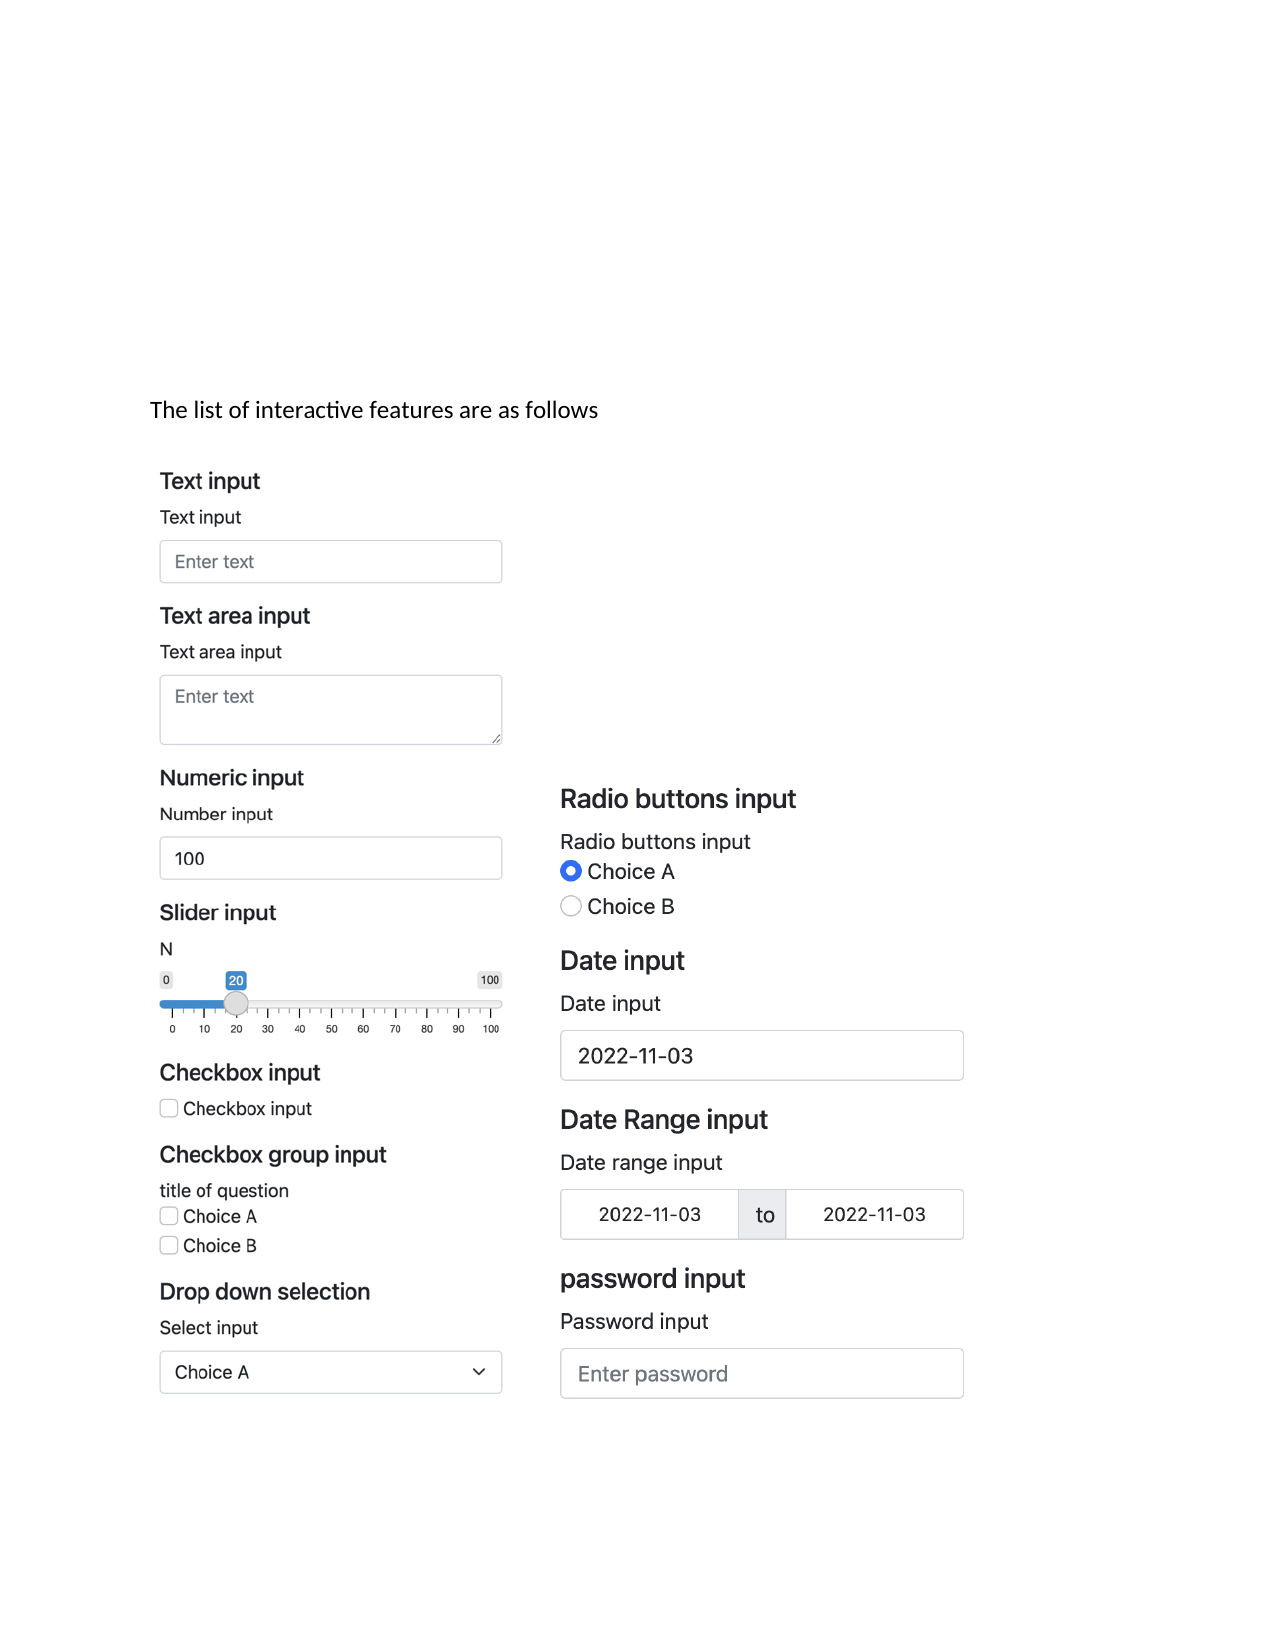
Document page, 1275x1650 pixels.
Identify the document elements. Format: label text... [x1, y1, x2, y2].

picture [150, 455, 1007, 1410]
text The list of interactive features are as follows [150, 394, 1125, 425]
